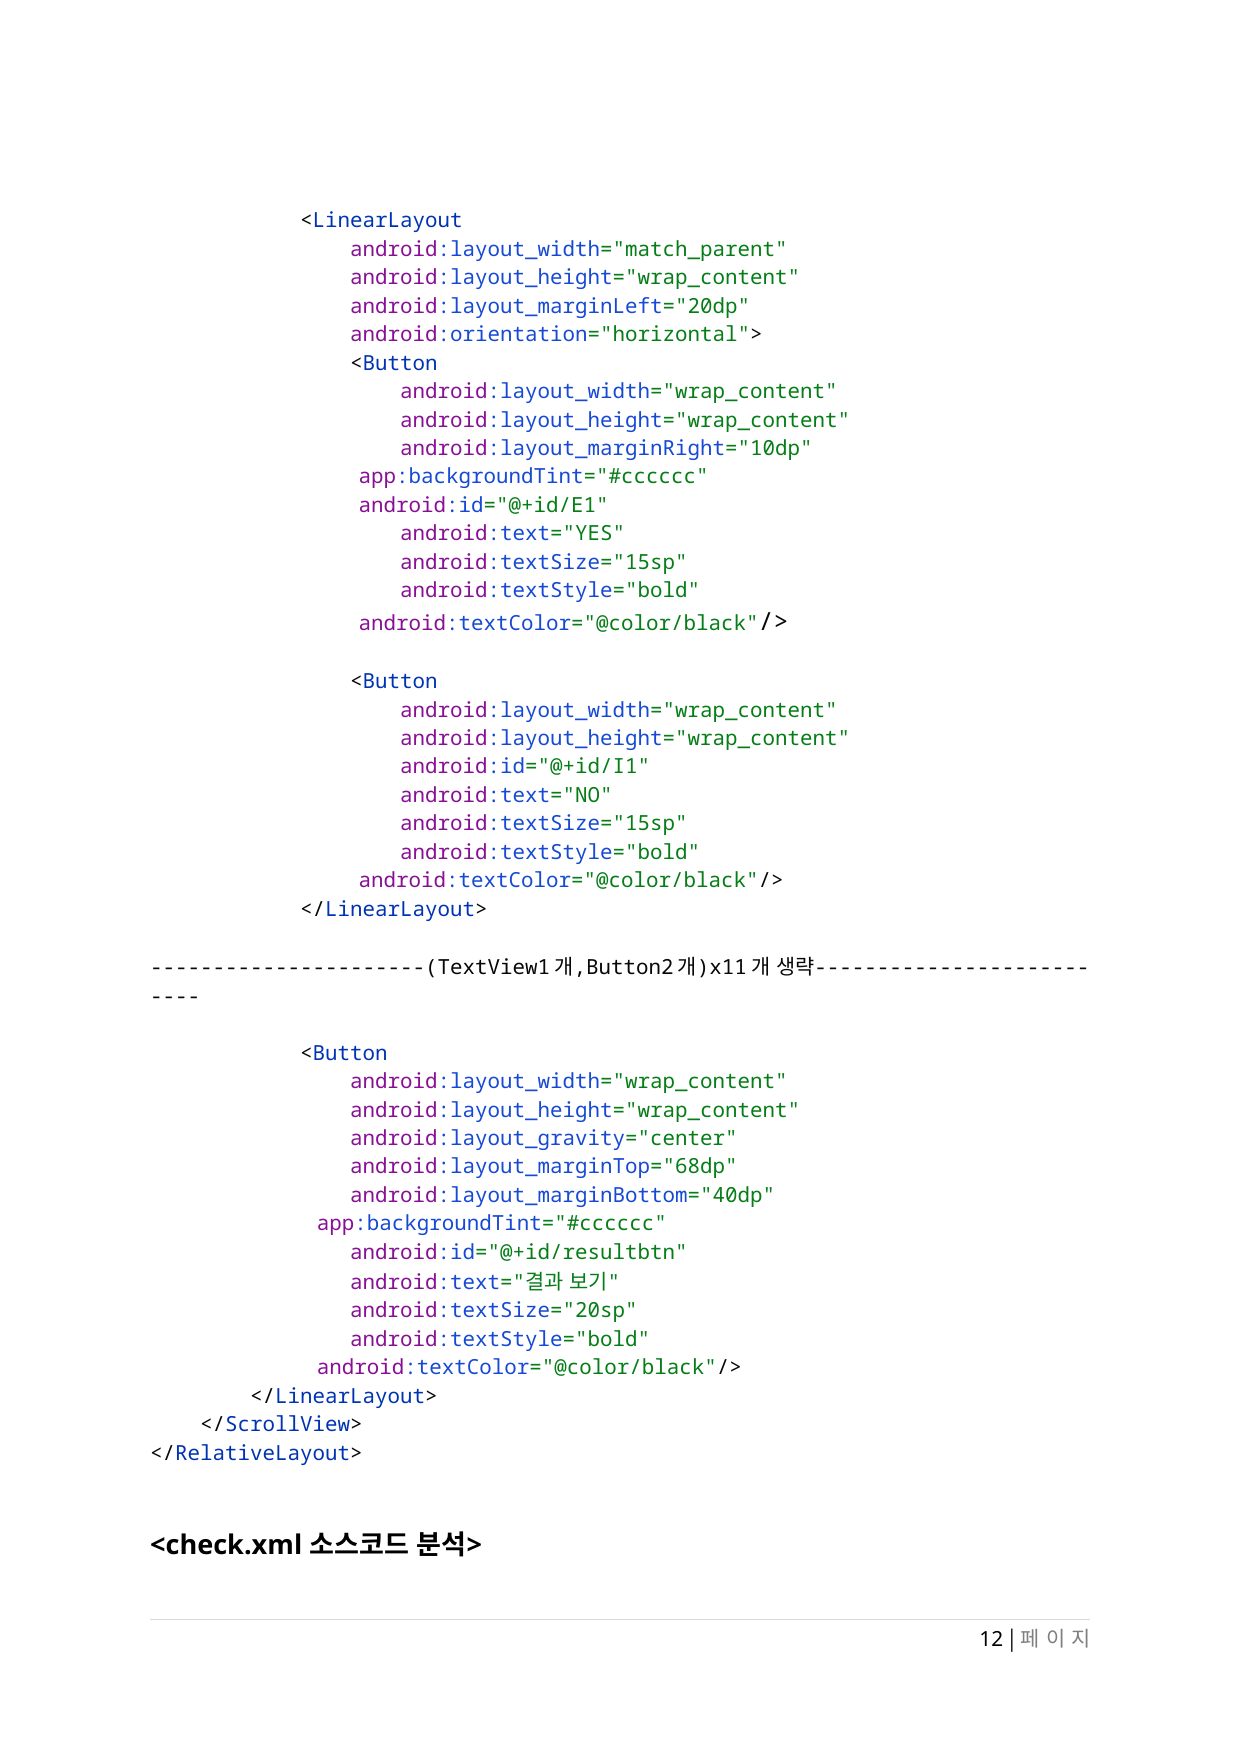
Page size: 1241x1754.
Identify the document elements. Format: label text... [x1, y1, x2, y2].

text android:textColor="@color/black"/> </LinearLayout> ----------------------(TextView1개,Button2개)x11개 생략-------------------------- [150, 865, 1090, 1009]
text <check.xml 소스코드 분석> [150, 1523, 1090, 1562]
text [150, 177, 1090, 462]
text android:textColor="@color/black"/> <Button android:layout_width="wrap_content" android:layout_height="wrap_content" android:id="@+id/I1" android:text="NO" android:textSize="15sp" android:textStyle="bold" [150, 604, 1090, 865]
text <Button android:layout_width="wrap_content" android:layout_height="wrap_content" android:layout_gravity="center" android:layout_marginTop="68dp" android:layout_marginBottom="40dp" [150, 1009, 1090, 1208]
text app:backgroundTint="#cccccc" android:id="@+id/resultbtn" android:text="결과 보기" android:textSize="20sp" android:textStyle="bold" [150, 1208, 1090, 1352]
text app:backgroundTint="#cccccc" [150, 462, 1090, 490]
text android:id="@+id/E1" android:text="YES" android:textSize="15sp" android:textStyle="bold" [150, 490, 1090, 604]
text android:textColor="@color/black"/> </LinearLayout> </ScrollView> </RelativeLayout> [150, 1352, 1090, 1466]
